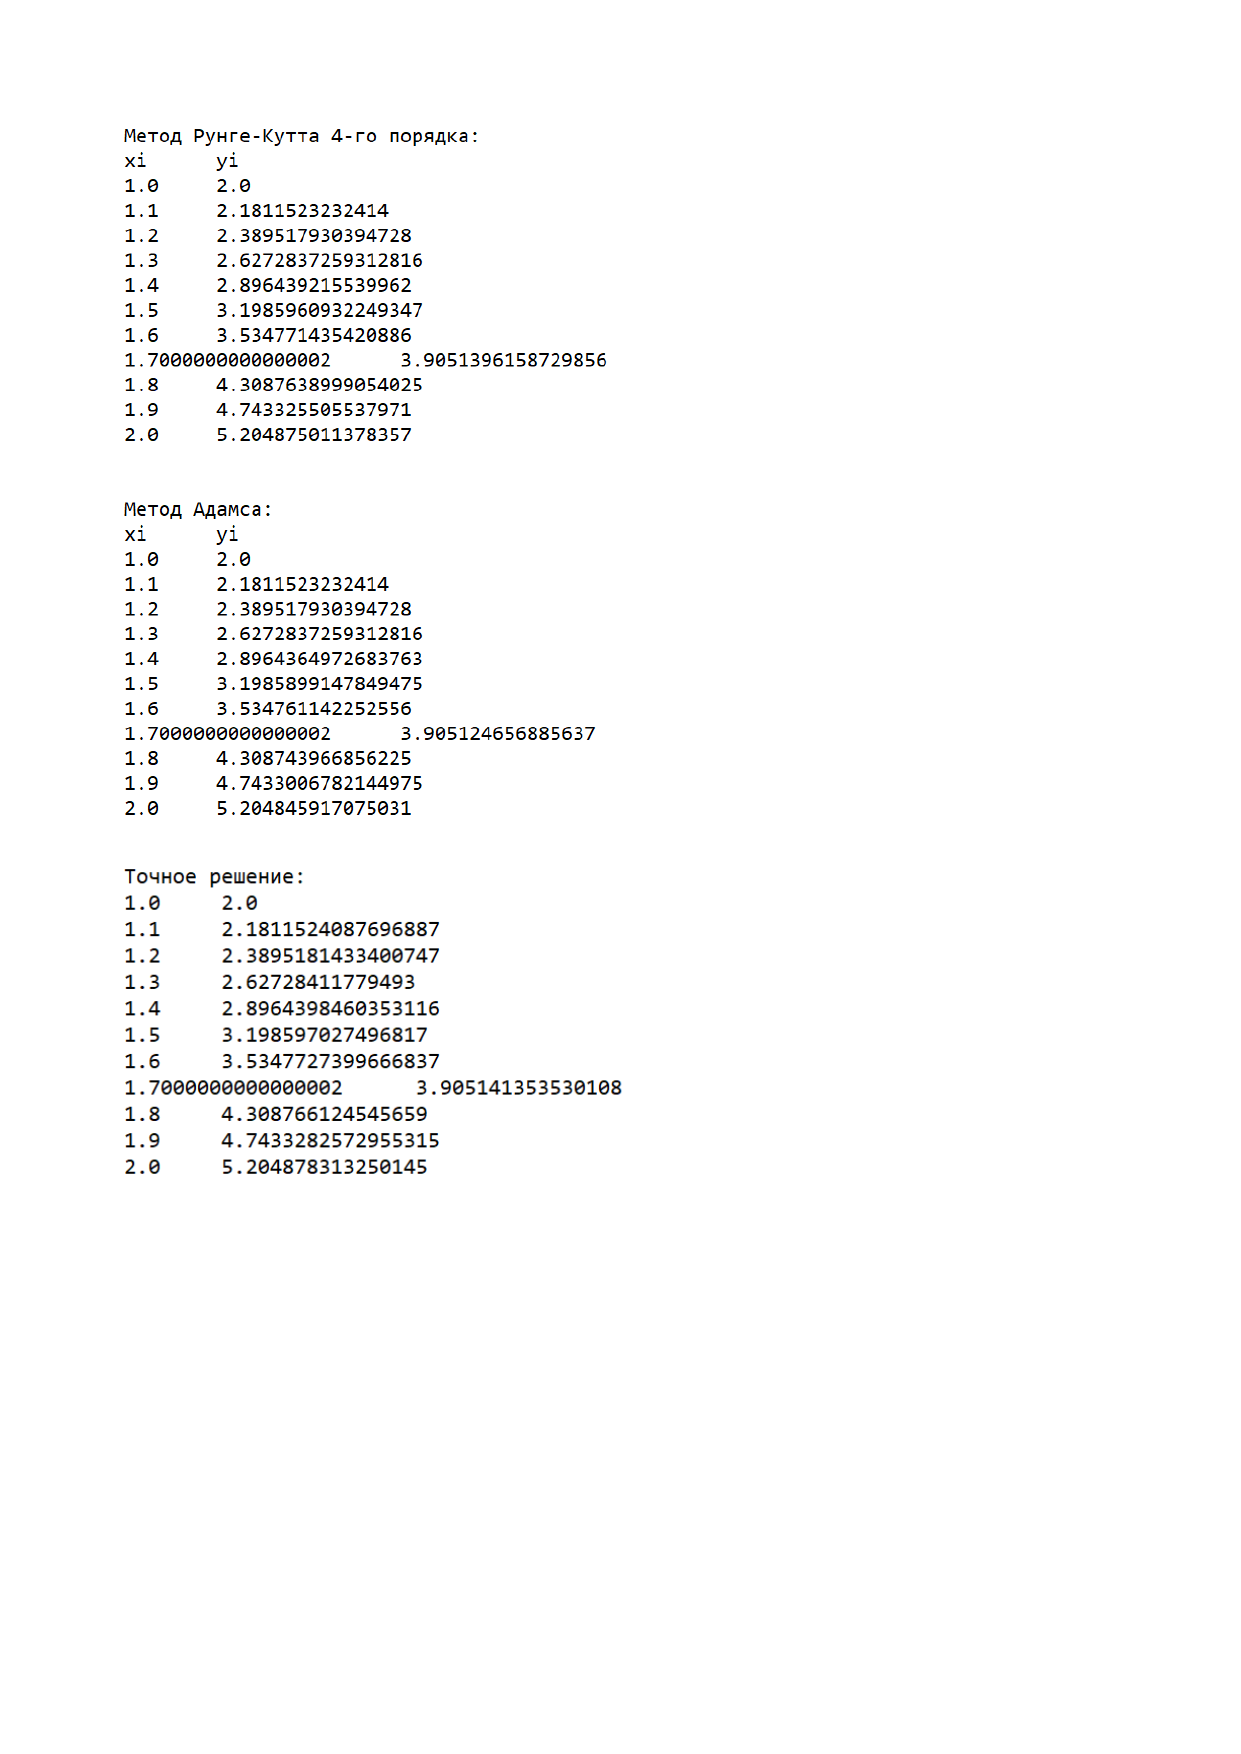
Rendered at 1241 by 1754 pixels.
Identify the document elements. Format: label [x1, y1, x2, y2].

picture [118, 859, 679, 1188]
picture [118, 118, 743, 841]
